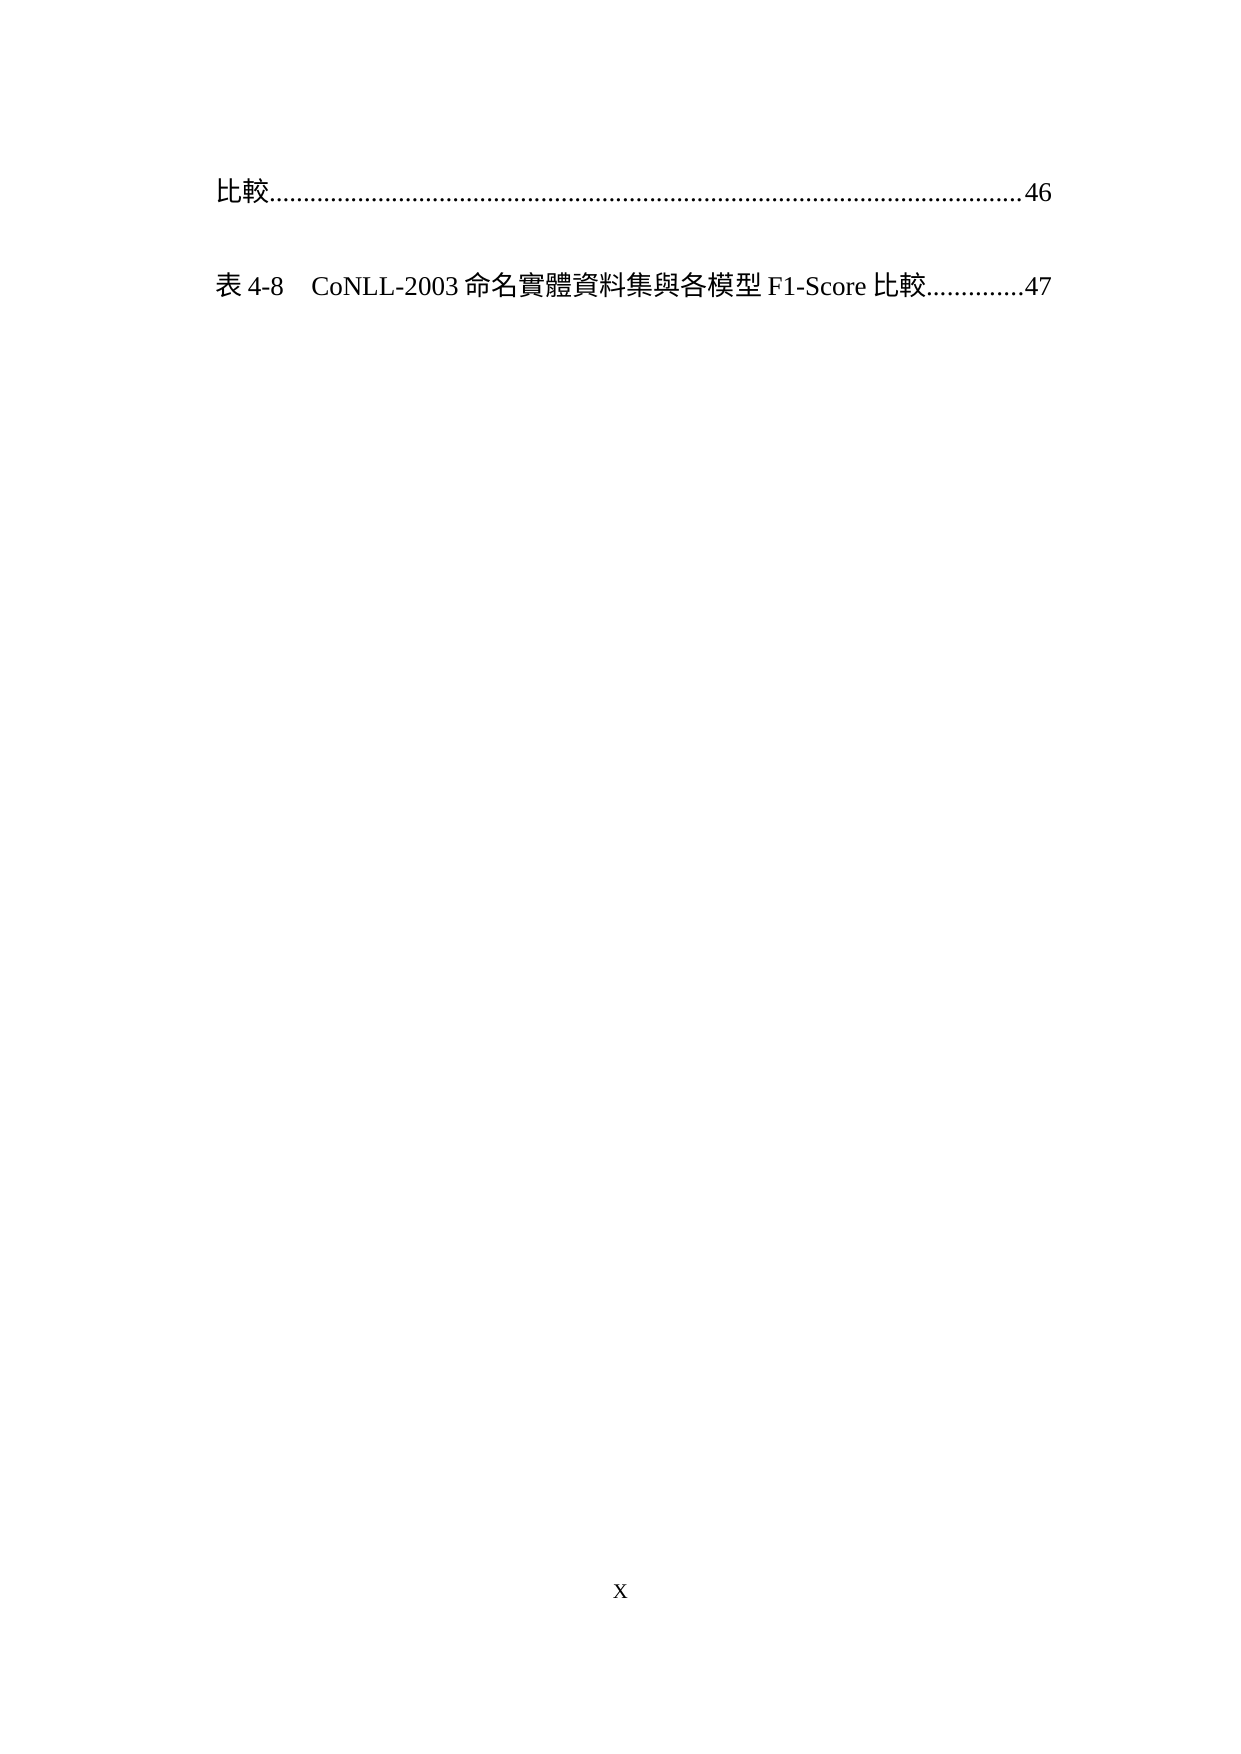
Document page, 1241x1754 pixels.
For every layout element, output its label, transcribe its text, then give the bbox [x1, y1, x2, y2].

text 表4-8 CoNLL-2003命名實體資料集與各模型F1-Score比較 47 [215, 246, 1053, 321]
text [215, 152, 1053, 227]
